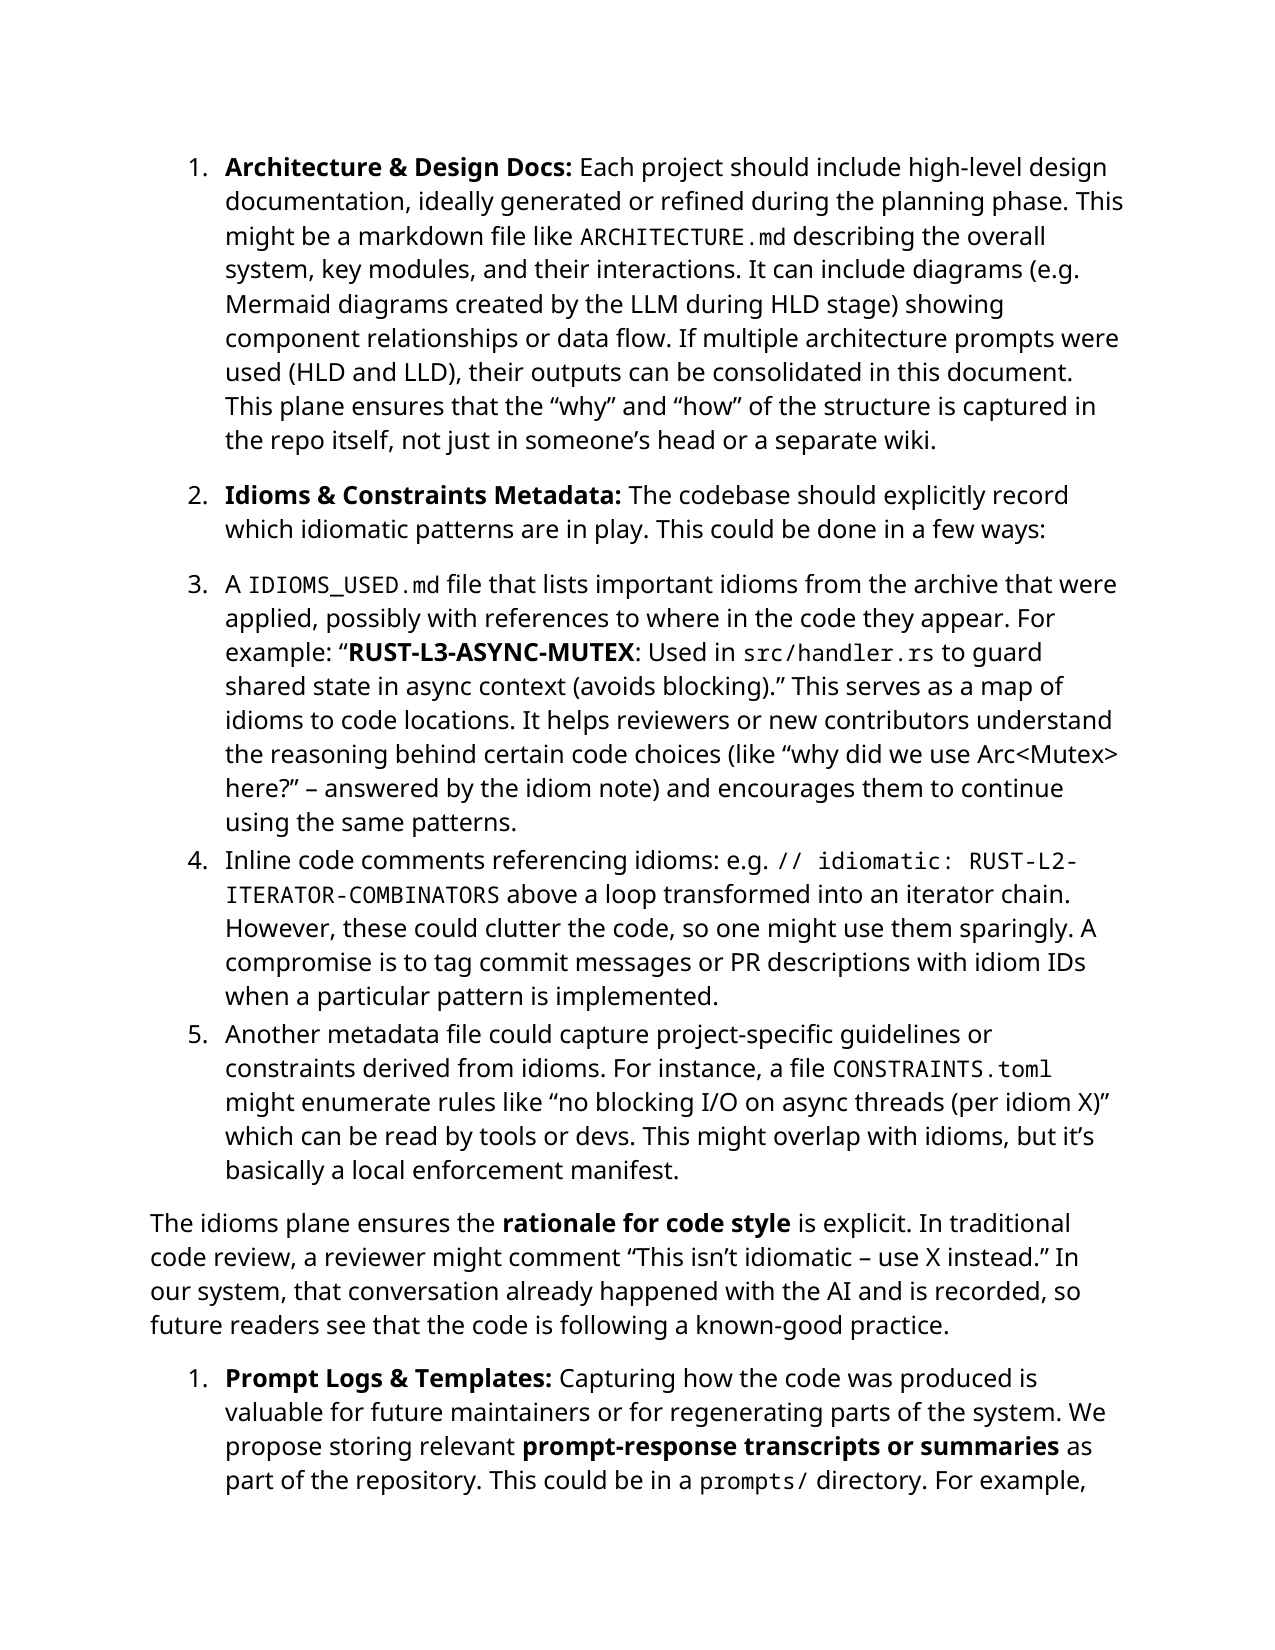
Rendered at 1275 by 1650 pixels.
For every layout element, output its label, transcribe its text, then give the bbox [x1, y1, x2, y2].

text The idioms plane ensures the rationale for code style is explicit. In traditional code review, a reviewer might comment “This isn’t idiomatic – use X instead.” In our system, that conversation already happened with the AI and is recorded, so future readers see that the code is following a known-good practice. [150, 1206, 1125, 1342]
list A IDIOMS_USED.md file that lists important idioms from the archive that were applied, possibly with references to where in the code they appear. For example: “RUST-L3-ASYNC-MUTEX: Used in src/handler.rs to guard shared state in async context (avoids blocking).” This serves as a map of idioms to code locations. It helps reviewers or new contributors understand the reasoning behind certain code choices (like “why did we use Arc<Mutex> here?” – answered by the idiom note) and encourages them to continue using the same patterns. [187, 566, 1125, 839]
list Another metadata file could capture project-specific guidelines or constraints derived from idioms. For instance, a file CONSTRAINTS.toml might enumerate rules like “no blocking I/O on async threads (per idiom X)” which can be read by tools or devs. This might overlap with idioms, but it’s basically a local enforcement manifest. [187, 1017, 1125, 1187]
list Architecture & Design Docs: Each project should include high-level design documentation, ideally generated or refined during the planning phase. This might be a markdown file like ARCHITECTURE.md describing the overall system, key modules, and their interactions. It can include diagrams (e.g. Mermaid diagrams created by the LLM during HLD stage) showing component relationships or data flow. If multiple architecture prompts were used (HLD and LLD), their outputs can be consolidated in this document. This plane ensures that the “why” and “how” of the structure is captured in the repo itself, not just in someone’s head or a separate wiki. [187, 150, 1125, 457]
list Inline code comments referencing idioms: e.g. // idiomatic: RUST-L2-ITERATOR-COMBINATORS above a loop transformed into an iterator chain. However, these could clutter the code, so one might use them sparingly. A compromise is to tag commit messages or PR descriptions with idiom IDs when a particular pattern is implemented. [187, 843, 1125, 1013]
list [187, 1361, 1125, 1497]
list Idioms & Constraints Metadata: The codebase should explicitly record which idiomatic patterns are in play. This could be done in a few ways: [187, 477, 1125, 546]
